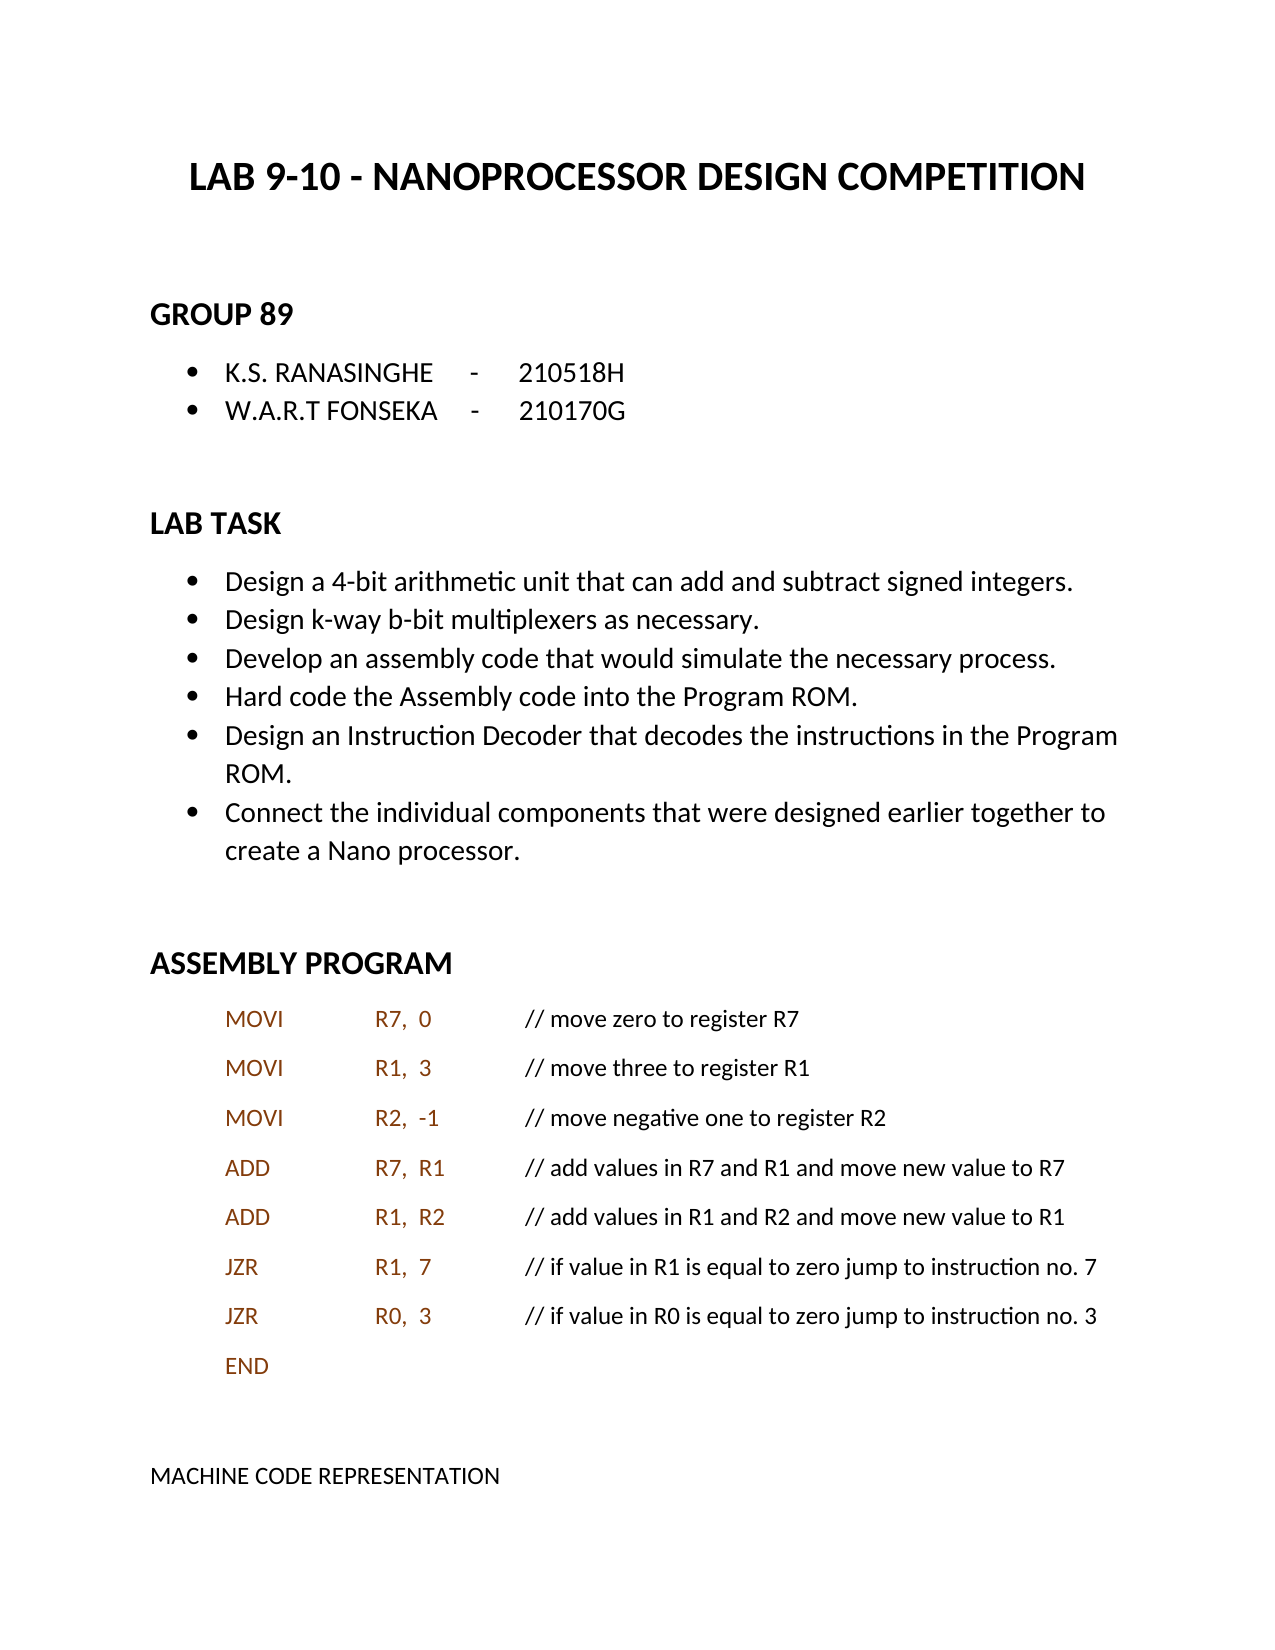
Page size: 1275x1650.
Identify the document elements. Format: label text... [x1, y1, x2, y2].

list Design a 4-bit arithmetic unit that can add and subtract signed integers. [187, 563, 1125, 599]
text MOVI R2, -1 // move negative one to register R2 [225, 1102, 1125, 1133]
text MOVI R1, 3 // move three to register R1 [225, 1052, 1125, 1083]
text MACHINE CODE REPRESENTATION [150, 1460, 1125, 1491]
text LAB TASK [150, 502, 1125, 543]
text END [225, 1350, 1125, 1381]
list Connect the individual components that were designed earlier together to create a Nano processor. [187, 794, 1125, 868]
list K.S. RANASINGHE - 210518H [187, 354, 1125, 389]
text JZR R1, 7 // if value in R1 is equal to zero jump to instruction no. 7 [225, 1251, 1125, 1281]
text LAB 9-10 - NANOPROCESSOR DESIGN COMPETITION [150, 150, 1125, 201]
text ADD R1, R2 // add values in R1 and R2 and move new value to R1 [225, 1201, 1125, 1232]
list Develop an assembly code that would simulate the necessary process. [187, 640, 1125, 676]
text GROUP 89 [150, 293, 1125, 334]
list W.A.R.T FONSEKA - 210170G [187, 392, 1125, 428]
text JZR R0, 3 // if value in R0 is equal to zero jump to instruction no. 3 [225, 1300, 1125, 1331]
list Design an Instruction Decoder that decodes the instructions in the Program ROM. [187, 717, 1125, 791]
text ADD R7, R1 // add values in R7 and R1 and move new value to R7 [225, 1152, 1125, 1182]
text MOVI R7, 0 // move zero to register R7 [225, 1003, 1125, 1033]
list Design k-way b-bit multiplexers as necessary. [187, 601, 1125, 637]
list Hard code the Assembly code into the Program ROM. [187, 678, 1125, 714]
text ASSEMBLY PROGRAM [150, 942, 1125, 983]
